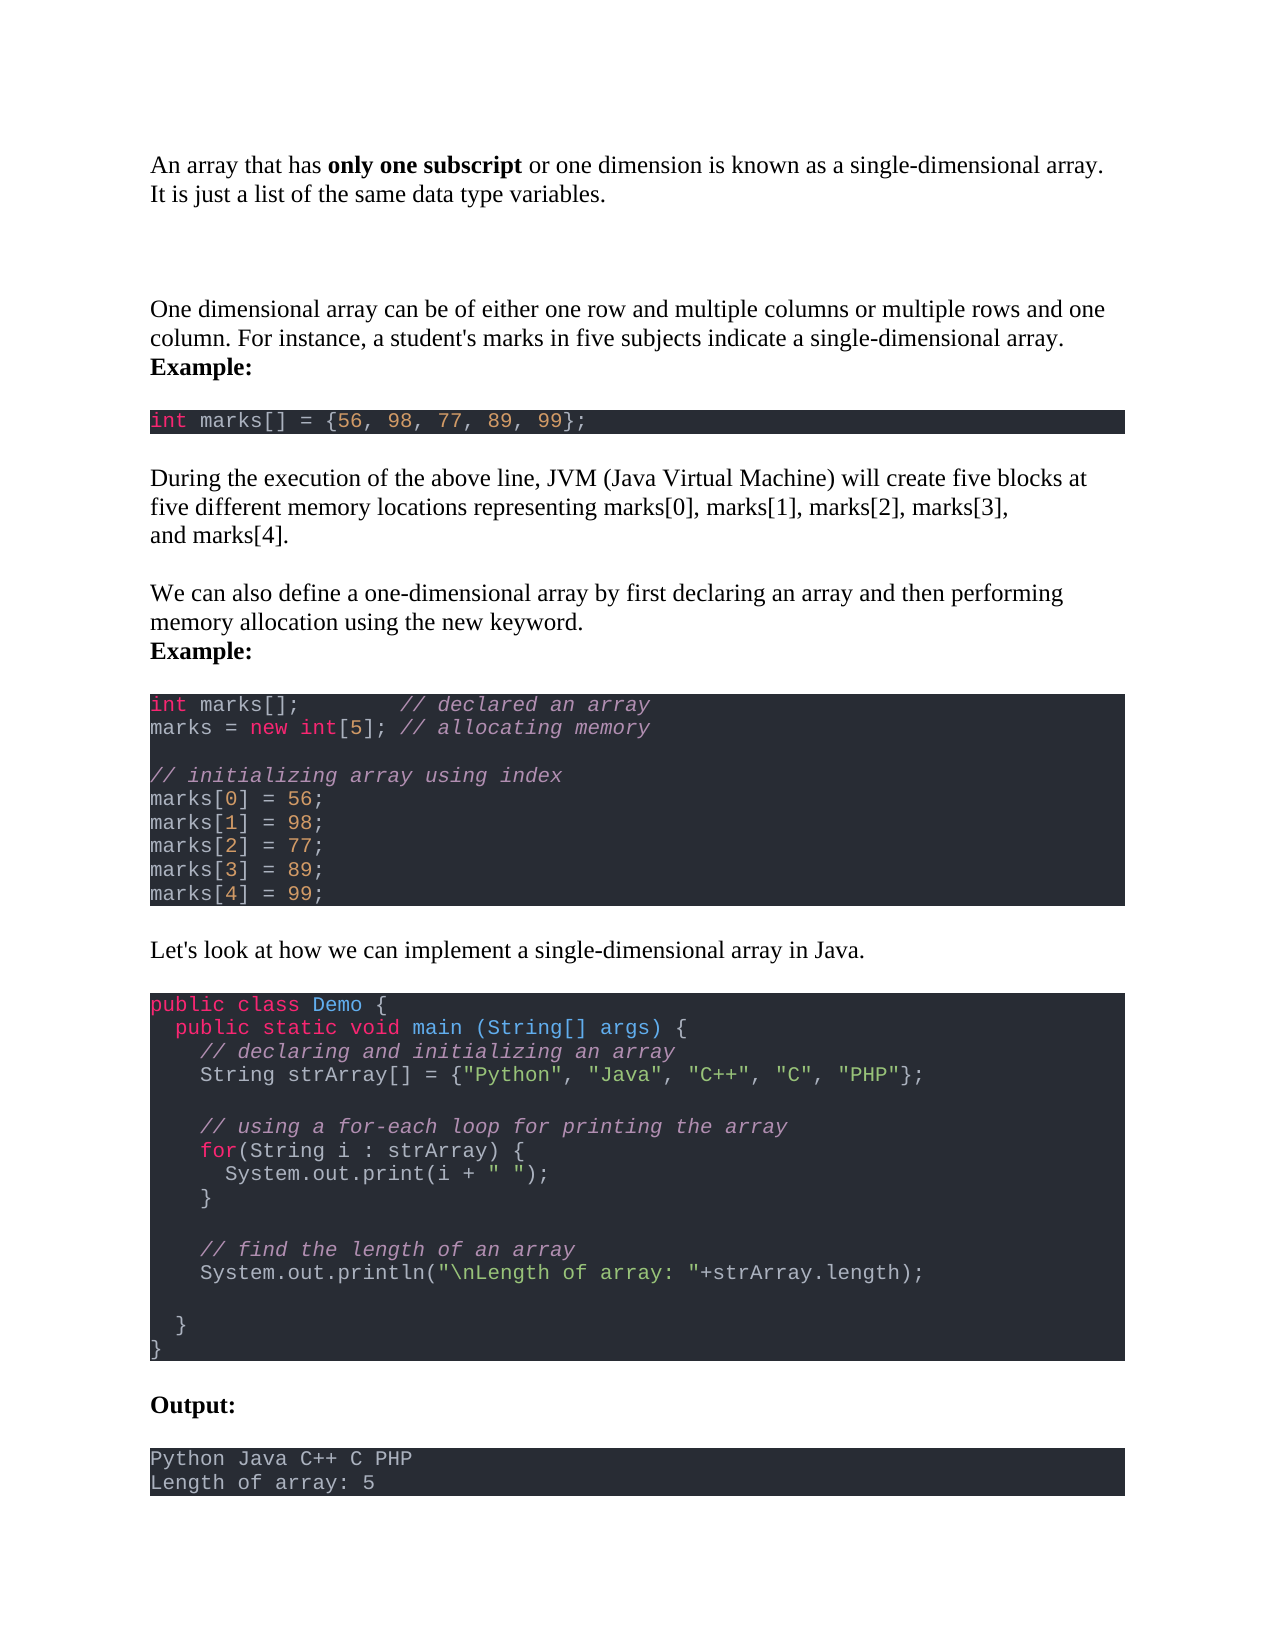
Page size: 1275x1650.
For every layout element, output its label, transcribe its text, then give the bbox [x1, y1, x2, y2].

text // declaring and initializing an array [150, 1041, 1125, 1064]
text public class Demo { [150, 993, 1125, 1017]
text Output: [150, 1391, 1125, 1419]
text We can also define a one-dimensional array by first declaring an array and then performing memory allocation using the new keyword. Example: [150, 578, 1125, 664]
text Length of array: 5 [150, 1472, 1125, 1496]
text marks[4] = 99; [150, 883, 1125, 906]
text An array that has only one subscript or one dimension is known as a single-dimensional array. It is just a list of the same data type variables. [150, 150, 1125, 207]
text int marks[]; // declared an array [150, 694, 1125, 717]
text for(String i : strArray) { [150, 1140, 1125, 1163]
text One dimensional array can be of either one row and multiple columns or multiple rows and one column. For instance, a student's marks in five subjects indicate a single-dimensional array. Example: [150, 294, 1125, 381]
text String strArray[] = {"Python", "Java", "C++", "C", "PHP"}; [150, 1064, 1125, 1088]
text // find the length of an array [150, 1239, 1125, 1262]
text marks = new int[5]; // allocating memory [150, 717, 1125, 741]
text System.out.println("\nLength of array: "+strArray.length); [150, 1262, 1125, 1286]
text marks[3] = 89; [150, 859, 1125, 883]
text During the execution of the above line, JVM (Java Virtual Machine) will create five blocks at five different memory locations representing marks[0], marks[1], marks[2], marks[3], and marks[4]. [150, 463, 1125, 549]
text public static void main (String[] args) { [150, 1017, 1125, 1041]
text Python Java C++ C PHP [150, 1448, 1125, 1472]
text // initializing array using index [150, 764, 1125, 788]
text System.out.print(i + " "); [150, 1163, 1125, 1187]
text } [150, 1338, 1125, 1361]
text marks[1] = 98; [150, 812, 1125, 836]
text } [150, 1187, 1125, 1211]
text marks[2] = 77; [150, 836, 1125, 859]
text Let's look at how we can implement a single-dimensional array in Java. [150, 936, 1125, 964]
text int marks[] = {56, 98, 77, 89, 99}; [150, 410, 1125, 434]
text // using a for-each loop for printing the array [150, 1116, 1125, 1140]
text marks[0] = 56; [150, 788, 1125, 812]
text } [150, 1314, 1125, 1338]
